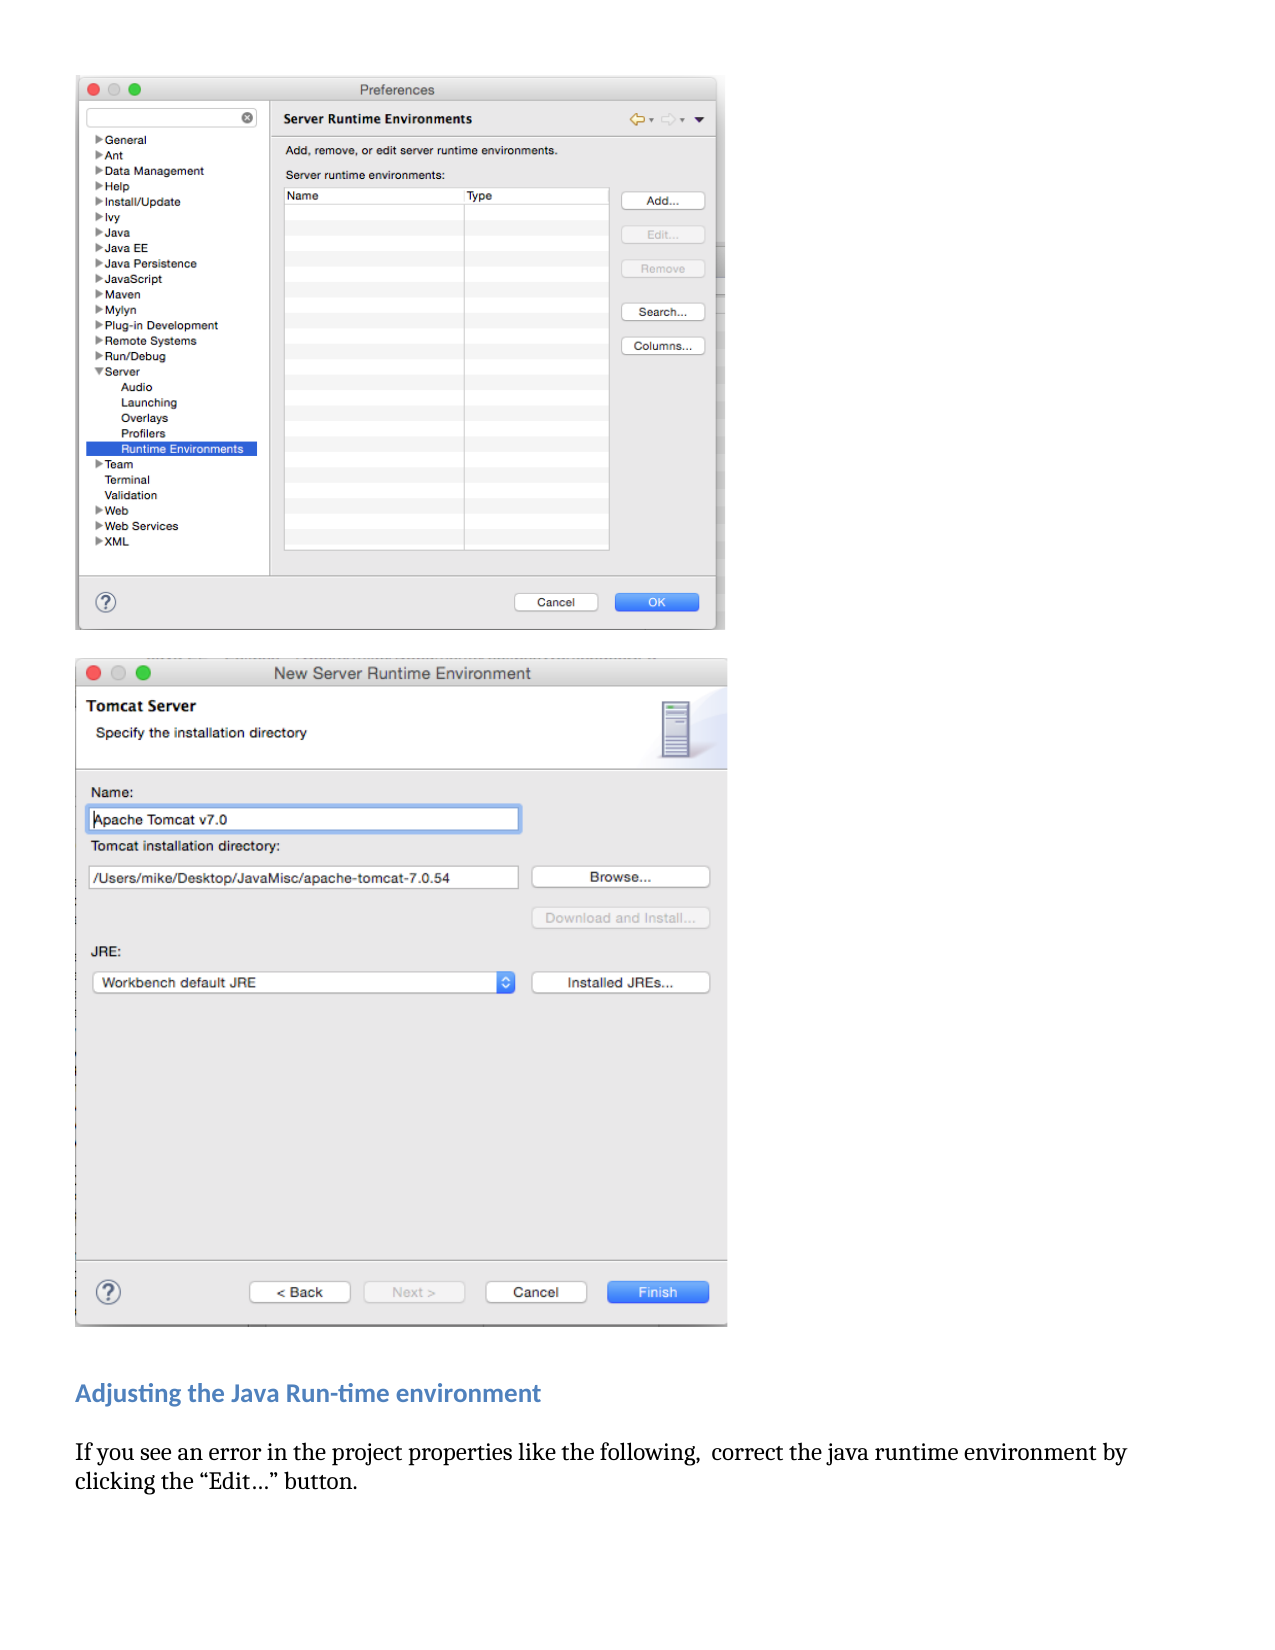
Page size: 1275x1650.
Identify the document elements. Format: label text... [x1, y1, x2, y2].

subtitle Adjusting the Java Run-time environment [75, 1377, 1200, 1409]
picture [75, 75, 725, 630]
text If you see an error in the project properties like the following, correct the java runtime environment by clicking the “Edit…” button. [75, 1438, 1200, 1496]
picture [75, 658, 728, 1327]
